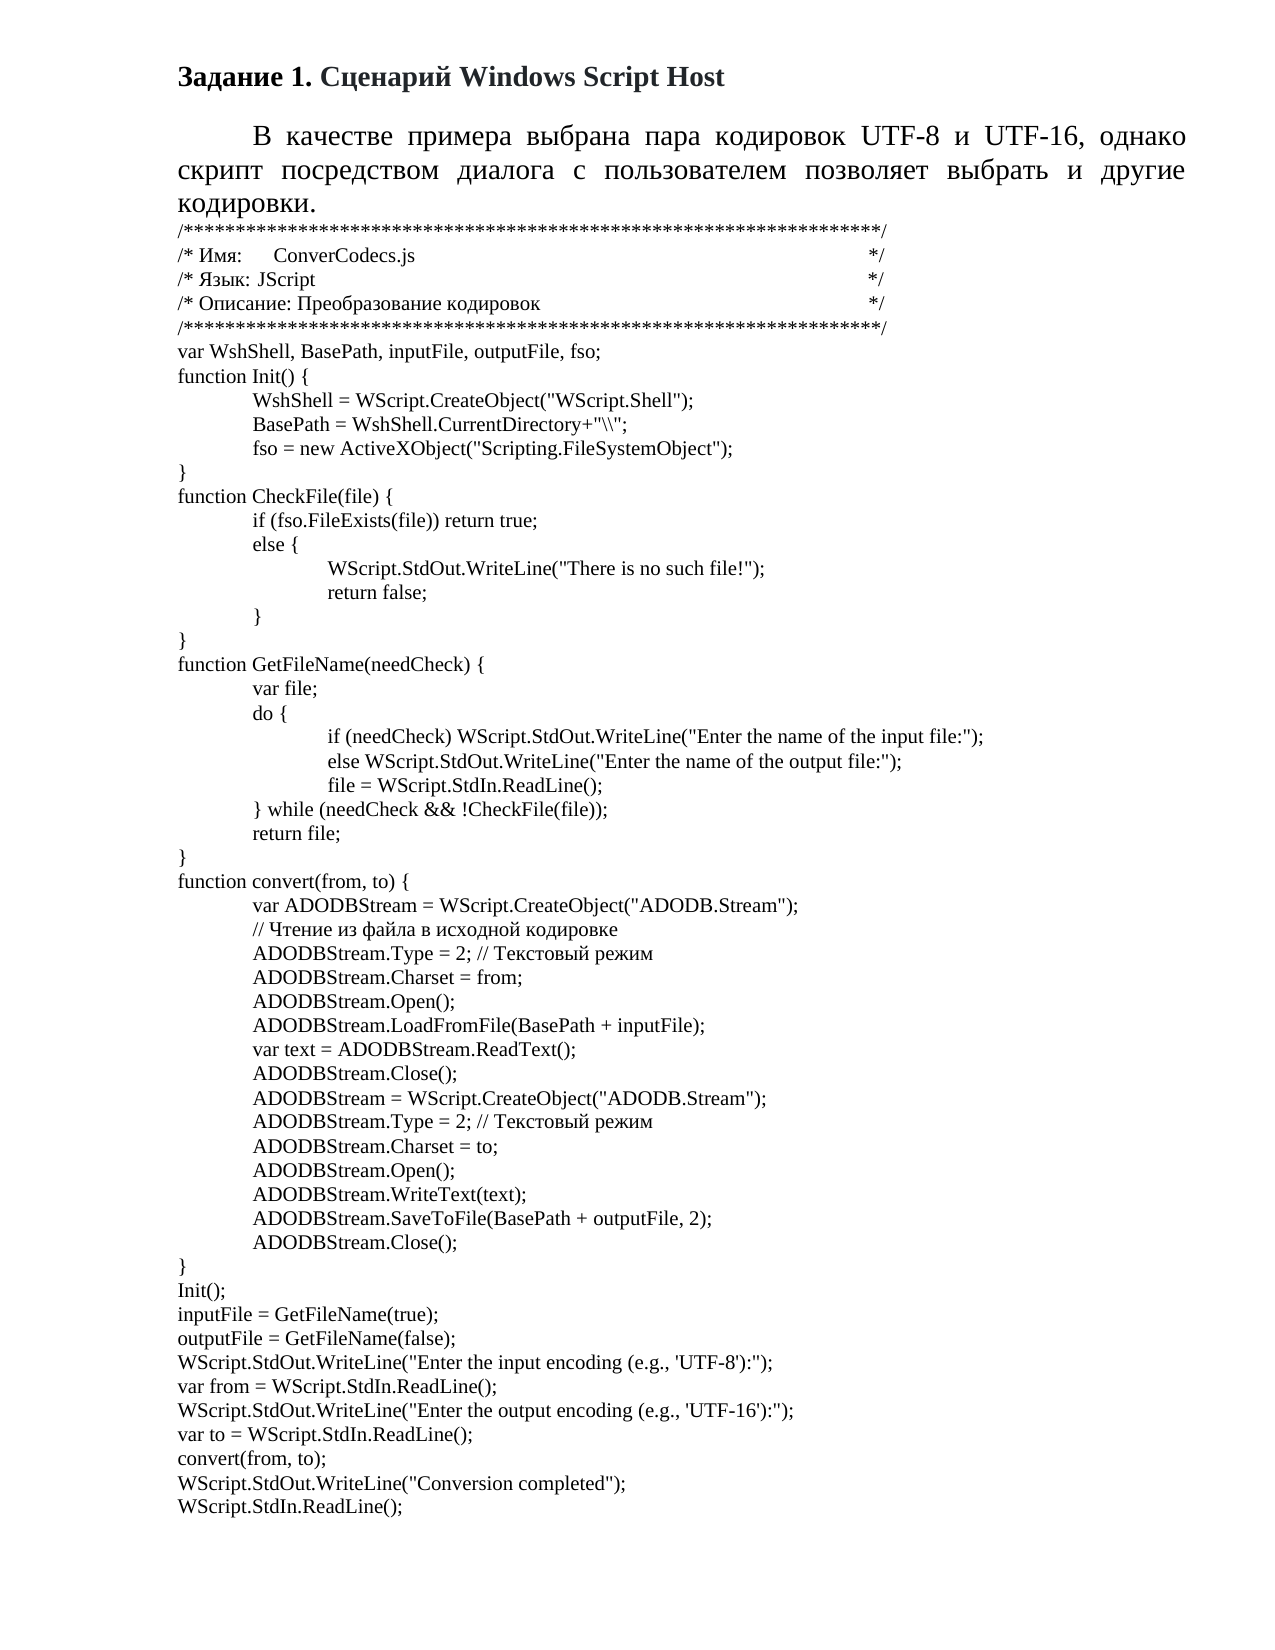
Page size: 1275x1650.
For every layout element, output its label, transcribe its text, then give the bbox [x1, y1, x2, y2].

text ADODBStream.Open(); [177, 989, 1186, 1013]
text ADODBStream.Close(); [177, 1061, 1186, 1085]
text /* Язык: JScript */ [177, 267, 1186, 291]
text var to = WScript.StdIn.ReadLine(); [177, 1422, 1186, 1446]
text WScript.StdOut.WriteLine("Enter the input encoding (e.g., 'UTF-8'):"); [177, 1350, 1186, 1374]
text function Init() { [177, 363, 1186, 388]
text /*******************************************************************/ [177, 315, 1186, 339]
text file = WScript.StdIn.ReadLine(); [177, 773, 1186, 797]
text var WshShell, BasePath, inputFile, outputFile, fso; [177, 339, 1186, 363]
text var from = WScript.StdIn.ReadLine(); [177, 1374, 1186, 1398]
text ADODBStream.SaveToFile(BasePath + outputFile, 2); [177, 1206, 1186, 1230]
text var ADODBStream = WScript.CreateObject("ADODB.Stream"); [177, 893, 1186, 917]
text return false; [177, 580, 1186, 604]
text } [177, 460, 1186, 484]
text // Чтение из файла в исходной кодировке [177, 917, 1186, 941]
text ADODBStream = WScript.CreateObject("ADODB.Stream"); [177, 1085, 1186, 1109]
text /* Описание: Преобразование кодировок */ [177, 291, 1186, 315]
text else { [177, 532, 1186, 556]
text } [177, 1254, 1186, 1278]
text ADODBStream.LoadFromFile(BasePath + inputFile); [177, 1013, 1186, 1037]
text WScript.StdOut.WriteLine("There is no such file!"); [177, 556, 1186, 580]
text WScript.StdIn.ReadLine(); [177, 1494, 1186, 1518]
text var file; [177, 676, 1186, 700]
text if (needCheck) WScript.StdOut.WriteLine("Enter the name of the input file:"); [177, 724, 1186, 748]
text fso = new ActiveXObject("Scripting.FileSystemObject"); [177, 436, 1186, 460]
text inputFile = GetFileName(true); [177, 1302, 1186, 1326]
text function CheckFile(file) { [177, 484, 1186, 508]
text В качестве примера выбрана пара кодировок UTF-8 и UTF-16, однако скрипт посредством диалога с пользователем позволяет выбрать и другие кодировки. [177, 118, 1186, 219]
text ADODBStream.Charset = to; [177, 1133, 1186, 1158]
text Init(); [177, 1278, 1186, 1302]
text ADODBStream.Charset = from; [177, 965, 1186, 989]
text WshShell = WScript.CreateObject("WScript.Shell"); [177, 388, 1186, 412]
text } [177, 604, 1186, 628]
text } [177, 628, 1186, 652]
text function GetFileName(needCheck) { [177, 652, 1186, 676]
text ADODBStream.WriteText(text); [177, 1182, 1186, 1206]
text } while (needCheck && !CheckFile(file)); [177, 797, 1186, 821]
text /*******************************************************************/ [177, 219, 1186, 243]
text } [177, 845, 1186, 869]
text if (fso.FileExists(file)) return true; [177, 508, 1186, 532]
text do { [177, 700, 1186, 724]
text BasePath = WshShell.CurrentDirectory+"\\"; [177, 412, 1186, 436]
text else WScript.StdOut.WriteLine("Enter the name of the output file:"); [177, 748, 1186, 773]
text outputFile = GetFileName(false); [177, 1326, 1186, 1350]
text ADODBStream.Close(); [177, 1230, 1186, 1254]
text ADODBStream.Open(); [177, 1158, 1186, 1182]
text Задание 1. Сценарий Windows Script Host [177, 59, 1186, 93]
text /* Имя: ConverCodecs.js */ [177, 243, 1186, 267]
text var text = ADODBStream.ReadText(); [177, 1037, 1186, 1061]
text convert(from, to); [177, 1446, 1186, 1470]
text ADODBStream.Type = 2; // Текстовый режим [177, 941, 1186, 965]
text WScript.StdOut.WriteLine("Enter the output encoding (e.g., 'UTF-16'):"); [177, 1398, 1186, 1422]
text ADODBStream.Type = 2; // Текстовый режим [177, 1109, 1186, 1133]
text WScript.StdOut.WriteLine("Conversion completed"); [177, 1470, 1186, 1494]
text function convert(from, to) { [177, 869, 1186, 893]
text return file; [177, 821, 1186, 845]
